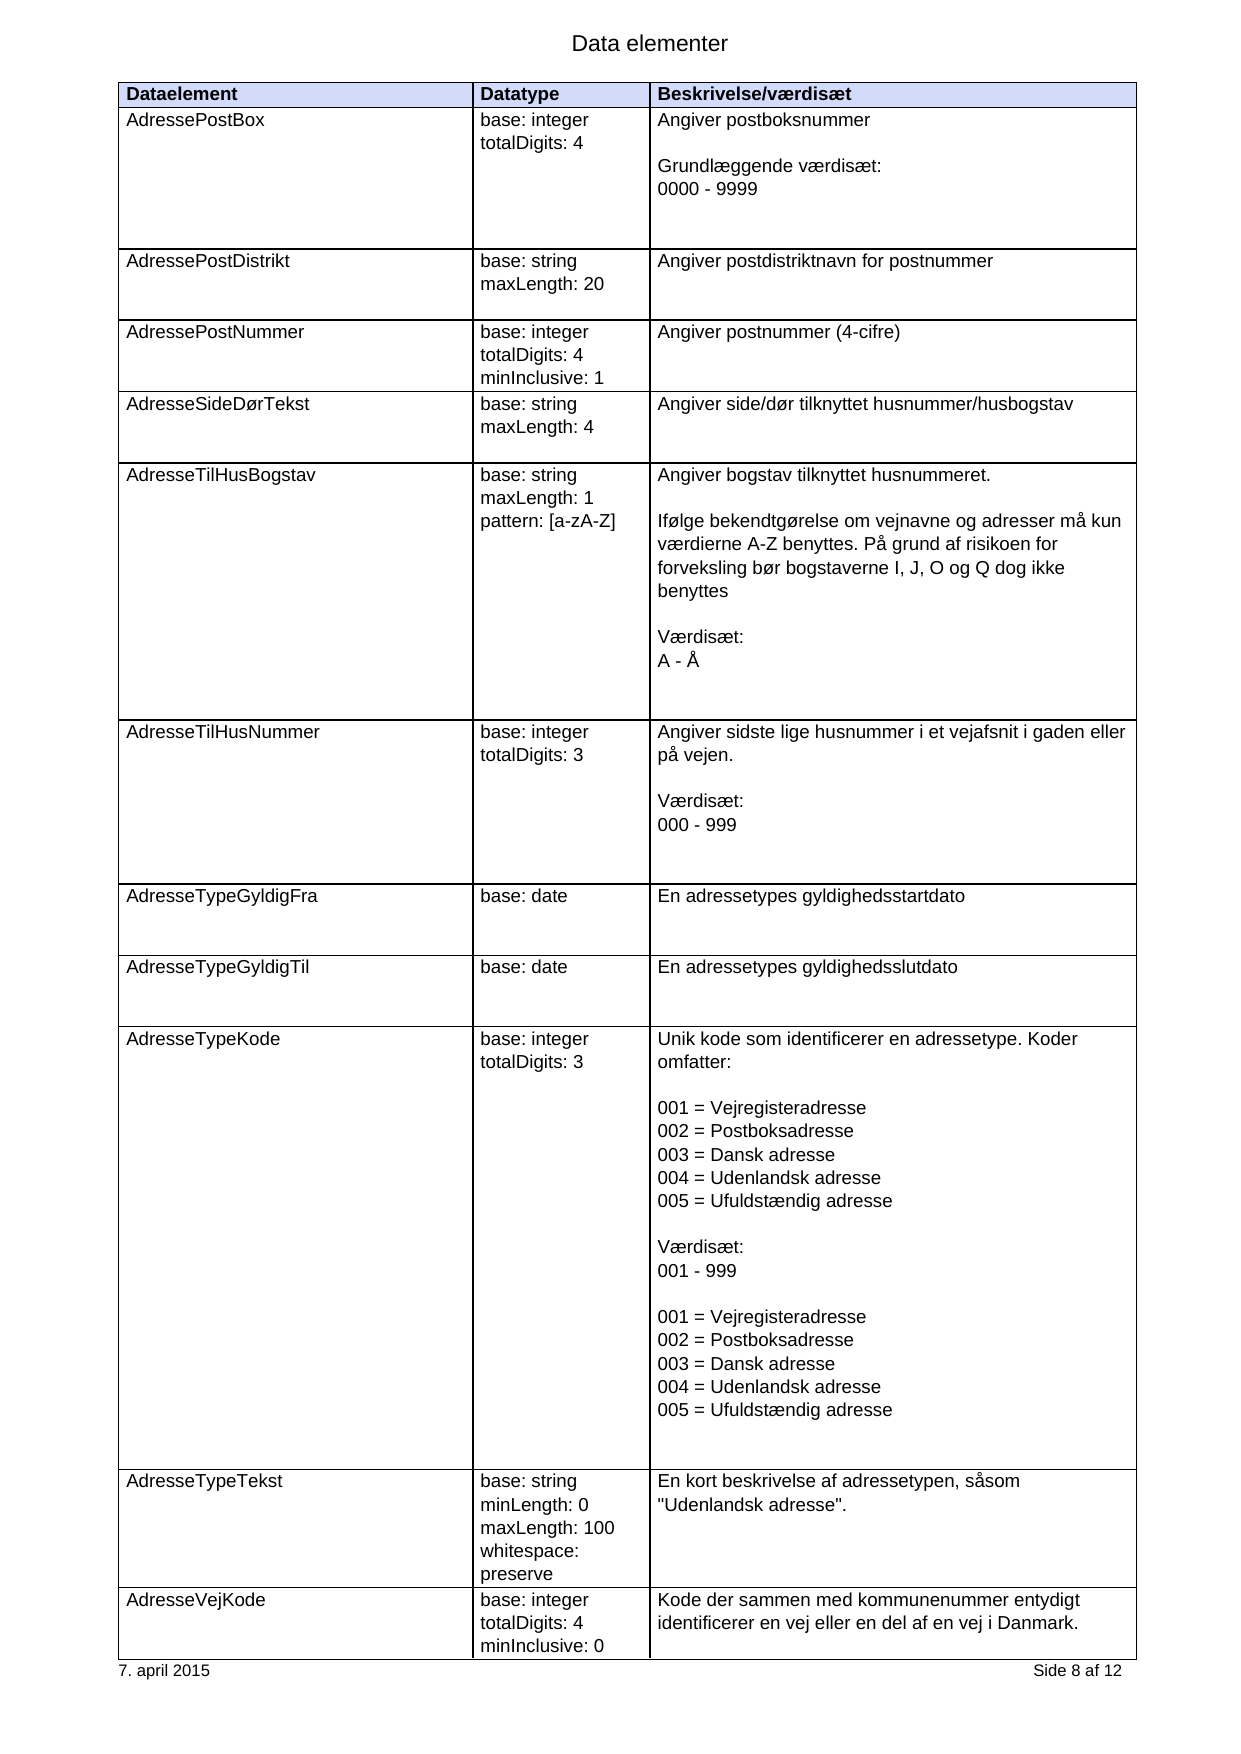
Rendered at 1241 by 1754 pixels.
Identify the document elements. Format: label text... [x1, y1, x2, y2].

table_cell base: integer totalDigits: 4 [474, 108, 649, 248]
table_cell AdresseVejKode [119, 1588, 472, 1658]
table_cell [474, 1588, 649, 1658]
table_cell base: integer totalDigits: 3 [474, 721, 649, 883]
table_cell base: string minLength: 0 maxLength: 100 whitespace: preserve [474, 1470, 649, 1587]
table_cell AdressePostDistrikt [119, 250, 472, 319]
table_cell Angiver postdistriktnavn for postnummer [651, 250, 1136, 319]
table_cell base: string maxLength: 1 pattern: [a-zA-Z] [474, 464, 649, 719]
table_cell AdressePostNummer [119, 321, 472, 391]
table_cell AdresseTypeGyldigFra [119, 885, 472, 954]
table_cell Angiver postboksnummer Grundlæggende værdisæt: 0000 - 9999 [651, 108, 1136, 248]
table_header Beskrivelse/værdisæt [651, 83, 1136, 107]
table_cell Angiver sidste lige husnummer i et vejafsnit i gaden eller på vejen. Værdisæt: 000 - 999 [651, 721, 1136, 883]
table_cell En kort beskrivelse af adressetypen, såsom "Udenlandsk adresse". [651, 1470, 1136, 1587]
table_cell En adressetypes gyldighedsslutdato [651, 956, 1136, 1026]
table_header Dataelement [119, 83, 472, 107]
table_cell base: integer totalDigits: 4 minInclusive: 1 [474, 321, 649, 391]
table_cell base: date [474, 885, 649, 954]
table_cell base: string maxLength: 4 [474, 392, 649, 462]
table_cell AdresseTypeTekst [119, 1470, 472, 1587]
table_cell AdresseSideDørTekst [119, 392, 472, 462]
table_cell base: string maxLength: 20 [474, 250, 649, 319]
table_cell Angiver postnummer (4-cifre) [651, 321, 1136, 391]
table_cell AdresseTypeGyldigTil [119, 956, 472, 1026]
table_cell Angiver bogstav tilknyttet husnummeret. Ifølge bekendtgørelse om vejnavne og adresser må kun værdierne A-Z benyttes. På grund af risikoen for forveksling bør bogstaverne I, J, O og Q dog ikke benyttes Værdisæt: A - Å [651, 464, 1136, 719]
table_cell AdresseTilHusBogstav [119, 464, 472, 719]
table_cell AdresseTypeKode [119, 1027, 472, 1469]
table_cell base: date [474, 956, 649, 1026]
table_header Datatype [474, 83, 649, 107]
table_cell En adressetypes gyldighedsstartdato [651, 885, 1136, 954]
table_cell Unik kode som identificerer en adressetype. Koder omfatter: 001 = Vejregisteradresse 002 = Postboksadresse 003 = Dansk adresse 004 = Udenlandsk adresse 005 = Ufuldstændig adresse Værdisæt: 001 - 999 001 = Vejregisteradresse 002 = Postboksadresse 003 = Dansk adresse 004 = Udenlandsk adresse 005 = Ufuldstændig adresse [651, 1027, 1136, 1469]
table_cell AdressePostBox [119, 108, 472, 248]
table_cell Angiver side/dør tilknyttet husnummer/husbogstav [651, 392, 1136, 462]
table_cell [651, 1588, 1136, 1658]
table_cell AdresseTilHusNummer [119, 721, 472, 883]
table_cell base: integer totalDigits: 3 [474, 1027, 649, 1469]
